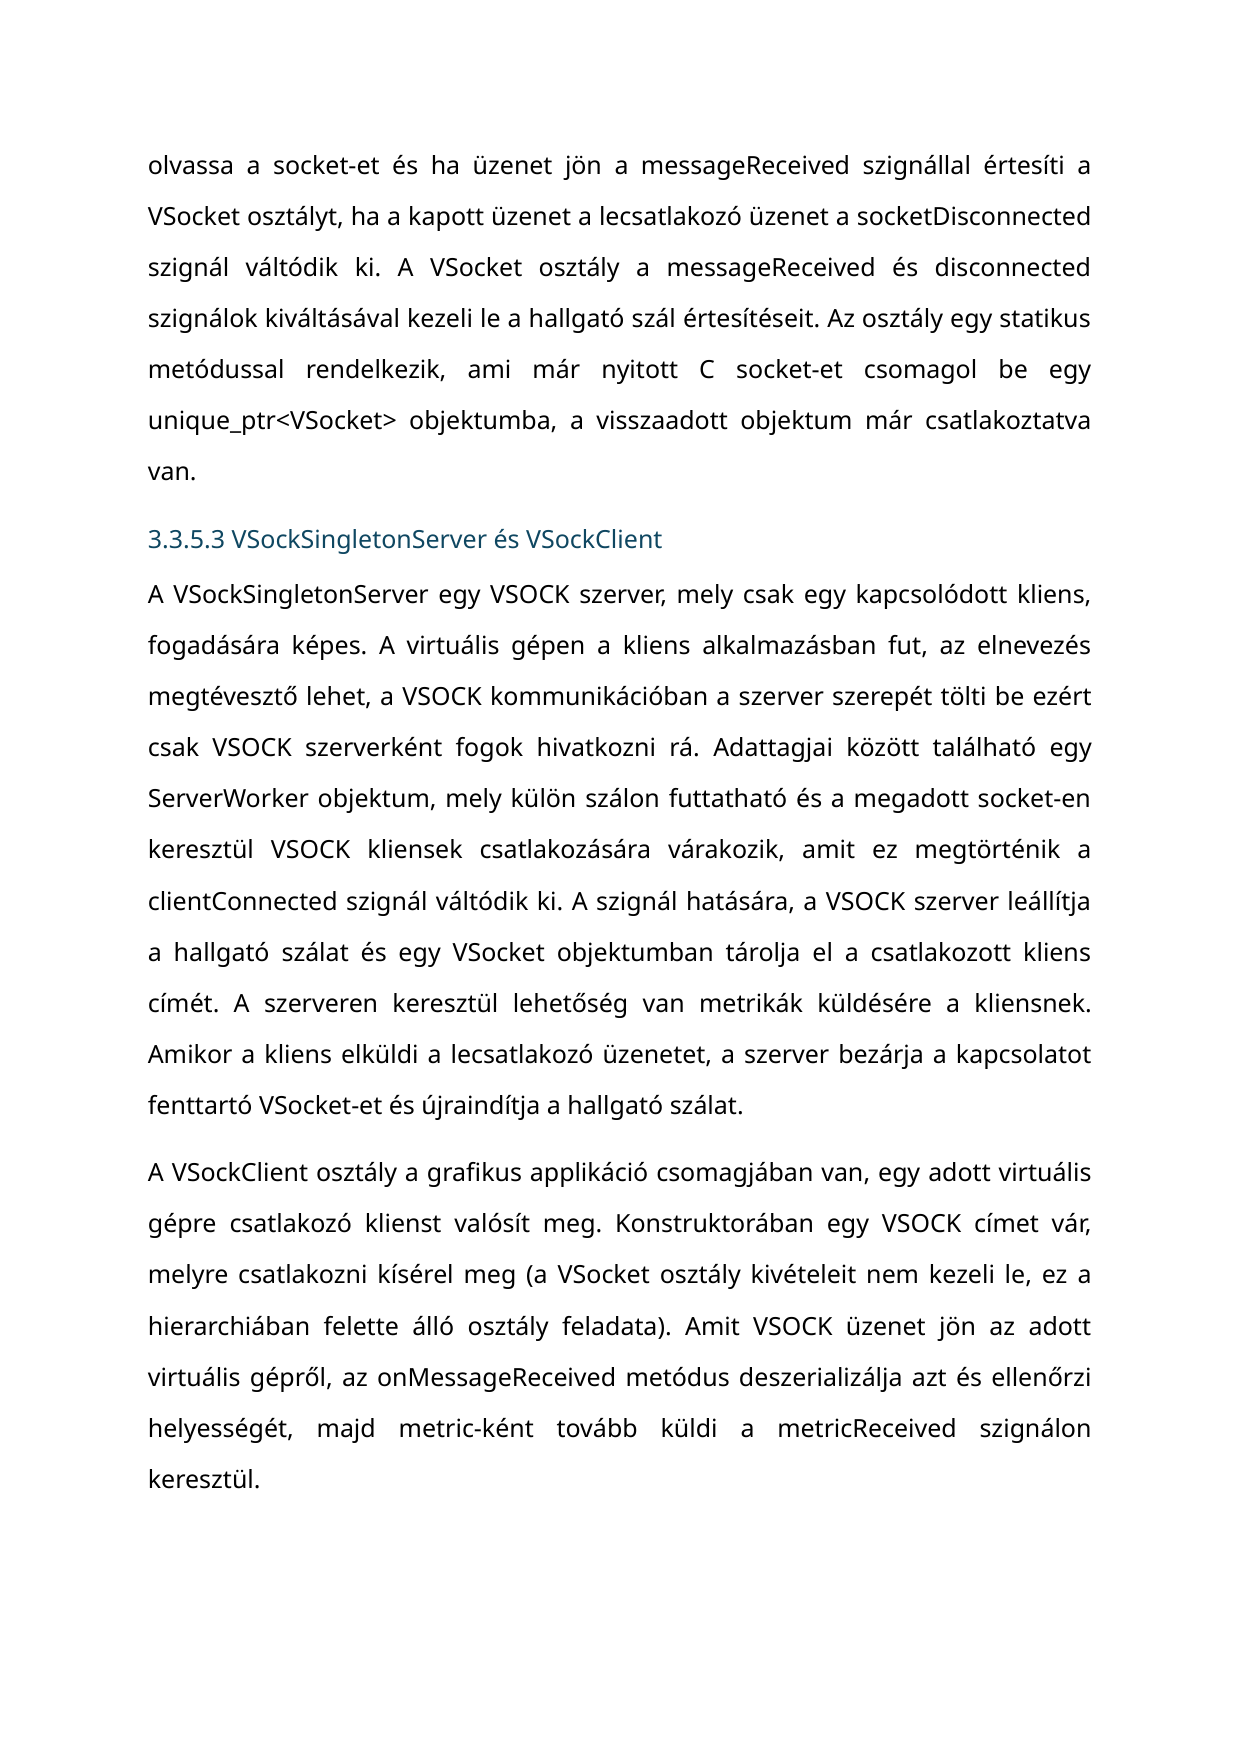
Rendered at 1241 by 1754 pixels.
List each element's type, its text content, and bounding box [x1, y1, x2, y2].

subtitle 3.3.5.3 VSockSingletonServer és VSockClient [148, 522, 1092, 556]
text A VSockClient osztály a grafikus applikáció csomagjában van, egy adott virtuális gépre csatlakozó klienst valósít meg. Konstruktorában egy VSOCK címet vár, melyre csatlakozni kísérel meg (a VSocket osztály kivételeit nem kezeli le, ez a hierarchiában felette álló osztály feladata). Amit VSOCK üzenet jön az adott virtuális gépről, az onMessageReceived metódus deszerializálja azt és ellenőrzi helyességét, majd metric-ként tovább küldi a metricReceived szignálon keresztül. [148, 1155, 1092, 1495]
text A VSockSingletonServer egy VSOCK szerver, mely csak egy kapcsolódott kliens, fogadására képes. A virtuális gépen a kliens alkalmazásban fut, az elnevezés megtévesztő lehet, a VSOCK kommunikációban a szerver szerepét tölti be ezért csak VSOCK szerverként fogok hivatkozni rá. Adattagjai között található egy ServerWorker objektum, mely külön szálon futtatható és a megadott socket-en keresztül VSOCK kliensek csatlakozására várakozik, amit ez megtörténik a clientConnected szignál váltódik ki. A szignál hatására, a VSOCK szerver leállítja a hallgató szálat és egy VSocket objektumban tárolja el a csatlakozott kliens címét. A szerveren keresztül lehetőség van metrikák küldésére a kliensnek. Amikor a kliens elküldi a lecsatlakozó üzenetet, a szerver bezárja a kapcsolatot fenttartó VSocket-et és újraindítja a hallgató szálat. [148, 577, 1092, 1121]
